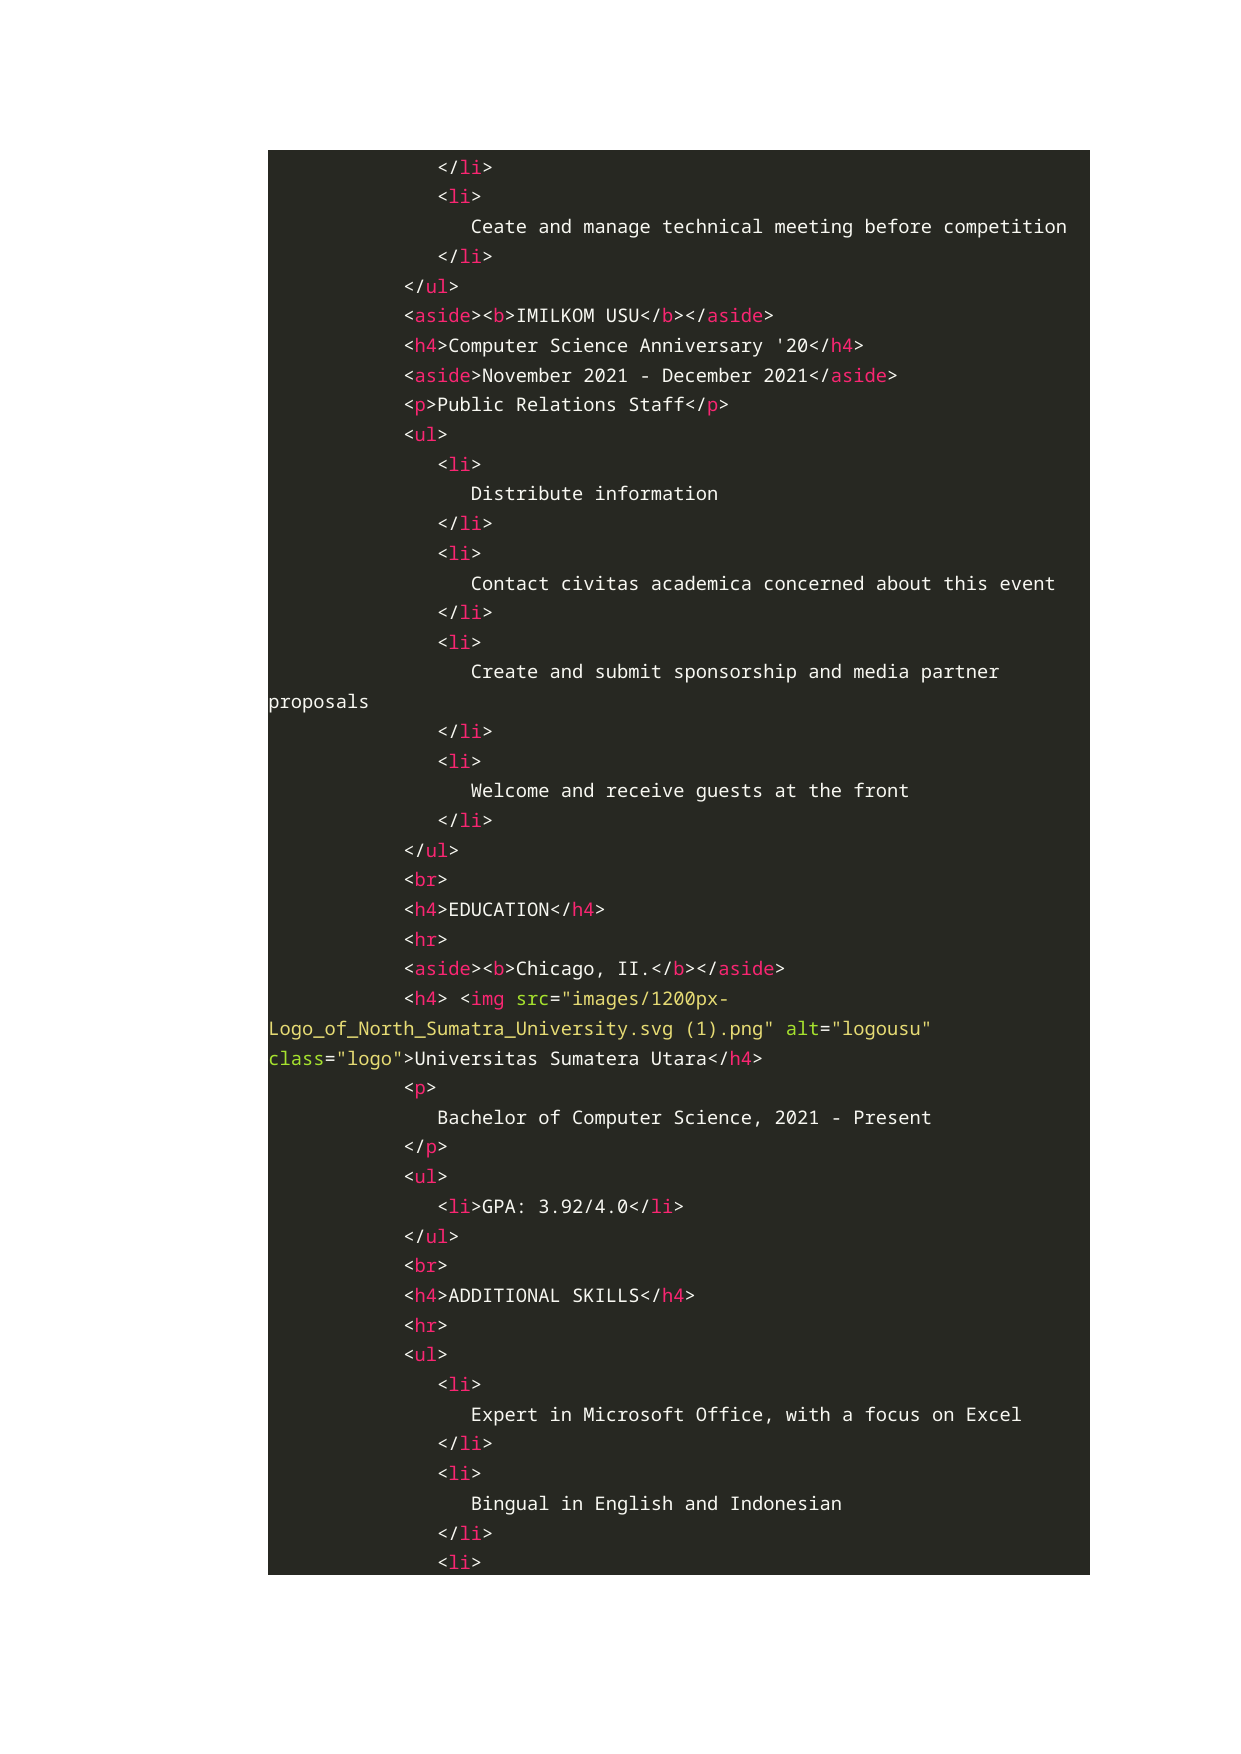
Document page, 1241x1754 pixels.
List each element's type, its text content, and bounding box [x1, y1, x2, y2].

text </li> [268, 803, 1090, 833]
text <aside><b>Chicago, II.</b></aside> [268, 952, 1090, 981]
text <h4>ADDITIONAL SKILLS</h4> [268, 1278, 1090, 1308]
text <hr> [268, 1308, 1090, 1337]
text <li> [268, 625, 1090, 655]
text <ul> [268, 1337, 1090, 1367]
text </li> [268, 1516, 1090, 1545]
text <li> [268, 536, 1090, 566]
text <h4> <img src="images/1200px-Logo_of_North_Sumatra_University.svg (1).png" alt="logousu" class="logo">Universitas Sumatera Utara</h4> [268, 981, 1090, 1070]
text </li> [268, 239, 1090, 269]
text </p> [268, 1130, 1090, 1159]
text <li> [268, 1367, 1090, 1397]
text <aside>November 2021 - December 2021</aside> [268, 358, 1090, 387]
text <p> [268, 1070, 1090, 1100]
text </li> [268, 150, 1090, 180]
text </ul> [268, 269, 1090, 298]
text <li> [268, 744, 1090, 773]
text </ul> [268, 1219, 1090, 1248]
text </li> [268, 595, 1090, 625]
text <ul> [268, 1159, 1090, 1189]
text </ul> [268, 833, 1090, 862]
text <br> [268, 1248, 1090, 1278]
text Contact civitas academica concerned about this event [268, 566, 1090, 595]
text <li> [268, 1456, 1090, 1486]
text <hr> [268, 922, 1090, 952]
text <ul> [268, 417, 1090, 447]
text </li> [268, 714, 1090, 744]
text </li> [268, 1427, 1090, 1456]
text Welcome and receive guests at the front [268, 773, 1090, 803]
text Bachelor of Computer Science, 2021 - Present [268, 1100, 1090, 1130]
text Expert in Microsoft Office, with a focus on Excel [268, 1397, 1090, 1427]
text <li> [268, 447, 1090, 477]
text <li> [268, 1545, 1090, 1575]
text Distribute information [268, 477, 1090, 506]
text <li>GPA: 3.92/4.0</li> [268, 1189, 1090, 1219]
text <aside><b>IMILKOM USU</b></aside> [268, 298, 1090, 328]
text <li> [268, 180, 1090, 209]
text <br> [268, 862, 1090, 892]
text </li> [268, 506, 1090, 536]
text Bingual in English and Indonesian [268, 1486, 1090, 1516]
text <p>Public Relations Staff</p> [268, 387, 1090, 417]
text <h4>Computer Science Anniversary '20</h4> [268, 328, 1090, 358]
text <h4>EDUCATION</h4> [268, 892, 1090, 922]
text Create and submit sponsorship and media partner proposals [268, 655, 1090, 714]
text Ceate and manage technical meeting before competition [268, 209, 1090, 239]
